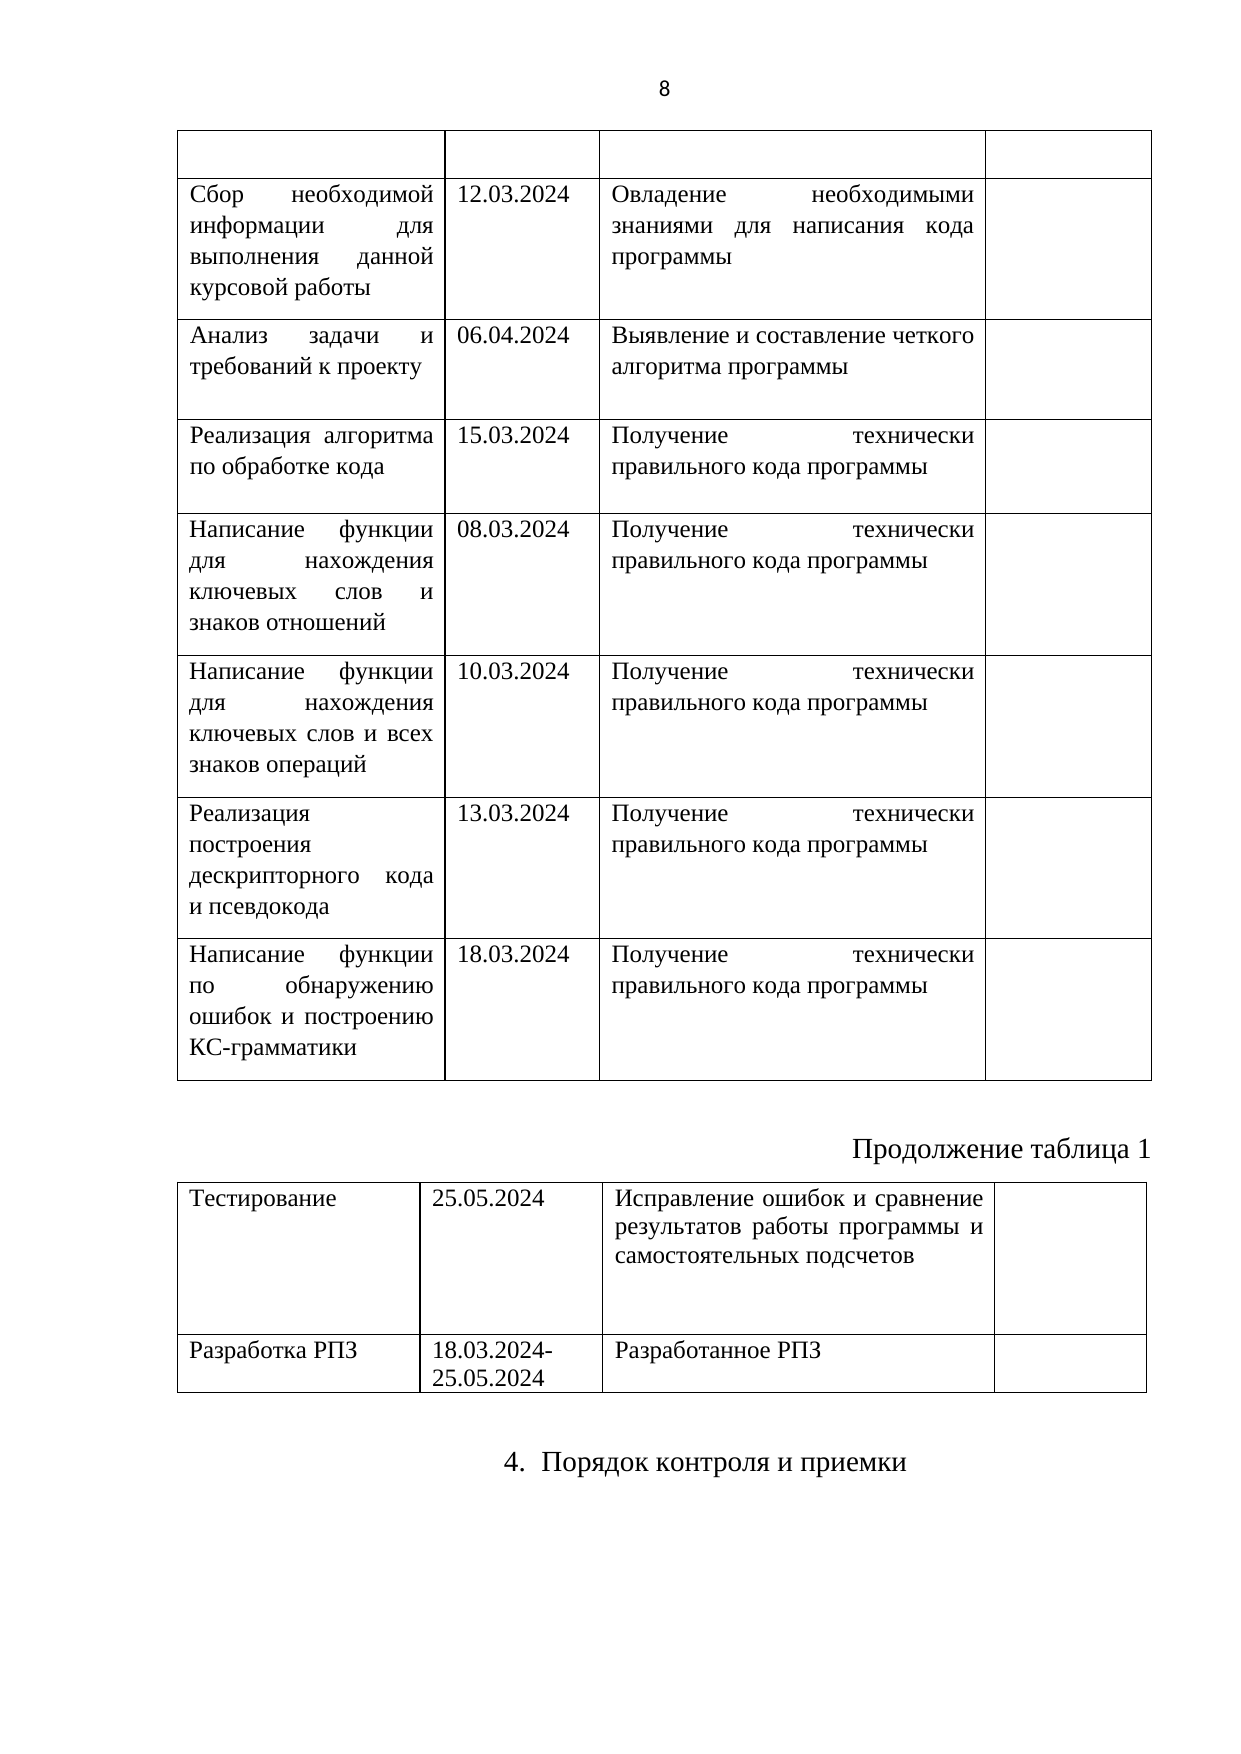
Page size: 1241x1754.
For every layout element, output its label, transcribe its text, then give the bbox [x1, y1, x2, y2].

table_cell Написание функции для нахождения ключевых слов и знаков отношений [178, 514, 444, 655]
table_cell 08.03.2024 [446, 514, 599, 655]
table_cell 13.03.2024 [446, 798, 599, 938]
table_cell [986, 320, 1151, 419]
table_cell Написание функции для нахождения ключевых слов и всех знаков операций [178, 656, 444, 797]
table_cell 1 [178, 131, 444, 178]
table_cell 12.03.2024 [446, 179, 599, 319]
table_cell Анализ задачи и требований к проекту [178, 320, 444, 419]
table_cell [986, 939, 1151, 1080]
table_header 25.05.2024 [421, 1183, 602, 1334]
text Продолжение таблица 1 [363, 1131, 1152, 1165]
table_cell Получение технически правильного кода программы [600, 420, 985, 513]
table_cell [986, 420, 1151, 513]
table_cell 2 [446, 131, 599, 178]
table_cell 10.03.2024 [446, 656, 599, 797]
table_cell [986, 656, 1151, 797]
table_header [995, 1183, 1146, 1334]
table_cell [986, 514, 1151, 655]
table_cell Написание функции по обнаружению ошибок и построению КС-грамматики [178, 939, 444, 1080]
table_cell Получение технически правильного кода программы [600, 798, 985, 938]
table_cell 4 [986, 131, 1151, 178]
table_cell Получение технически правильного кода программы [600, 514, 985, 655]
table_cell [986, 179, 1151, 319]
table_cell 18.03.2024-25.05.2024 [421, 1335, 602, 1392]
table_cell Разработанное РПЗ [603, 1335, 994, 1392]
table_header Тестирование [178, 1183, 419, 1334]
table_cell 18.03.2024 [446, 939, 599, 1080]
table_cell Сбор необходимой информации для выполнения данной курсовой работы [178, 179, 444, 319]
table_cell [986, 798, 1151, 938]
list Порядок контроля и приемки [259, 1444, 1152, 1477]
table_cell Получение технически правильного кода программы [600, 939, 985, 1080]
table_cell 06.04.2024 [446, 320, 599, 419]
table_cell Получение технически правильного кода программы [600, 656, 985, 797]
table_cell Овладение необходимыми знаниями для написания кода программы [600, 179, 985, 319]
table_cell Разработка РПЗ [178, 1335, 419, 1392]
table_cell 3 [600, 131, 985, 178]
table_cell 15.03.2024 [446, 420, 599, 513]
table_cell Реализация алгоритма по обработке кода [178, 420, 444, 513]
table_cell [995, 1335, 1146, 1392]
table_cell Выявление и составление четкого алгоритма программы [600, 320, 985, 419]
table_cell Реализация построения дескрипторного кода и псевдокода [178, 798, 444, 938]
table_header Исправление ошибок и сравнение результатов работы программы и самостоятельных подсчетов [603, 1183, 994, 1334]
